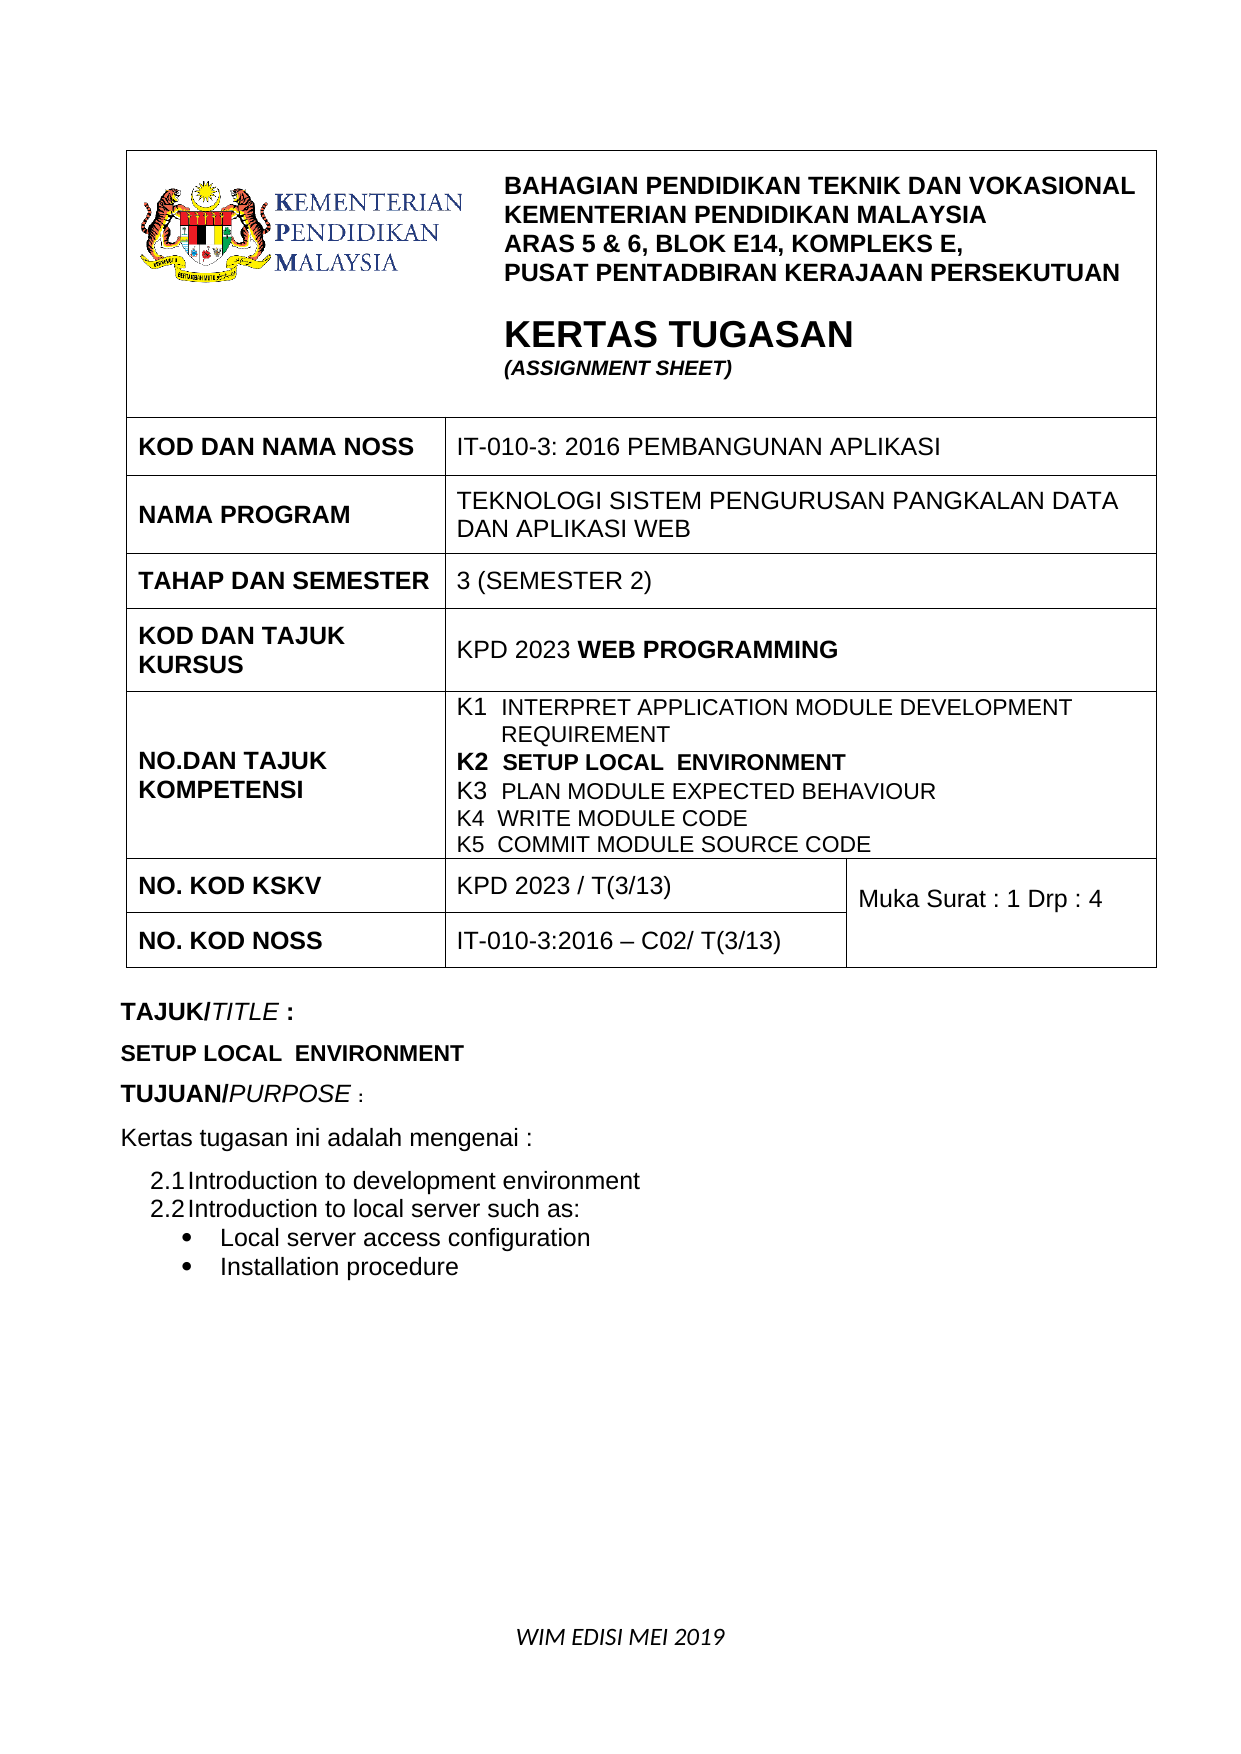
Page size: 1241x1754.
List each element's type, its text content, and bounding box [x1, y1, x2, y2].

text SETUP LOCAL ENVIRONMENT [120, 1040, 1090, 1066]
text TUJUAN/PURPOSE : [120, 1079, 1090, 1108]
table_cell KOD DAN NAMA NOSS [127, 418, 445, 475]
table_cell NO. KOD NOSS [127, 913, 445, 967]
table_cell 3 (SEMESTER 2) [446, 554, 1156, 607]
picture [139, 181, 462, 283]
table_header [127, 151, 1156, 417]
list Introduction to local server such as: [150, 1194, 1090, 1223]
table_cell NAMA PROGRAM [127, 476, 445, 553]
list Local server access configuration [182, 1223, 1090, 1252]
text TAJUK/TITLE : [120, 997, 1090, 1026]
table_cell IT-010-3:2016 – C02/ T(3/13) [446, 913, 846, 967]
table_cell TAHAP DAN SEMESTER [127, 554, 445, 607]
table_cell KOD DAN TAJUK KURSUS [127, 609, 445, 691]
table_cell NO.DAN TAJUK KOMPETENSI [127, 692, 445, 857]
list Installation procedure [182, 1252, 1090, 1281]
table_cell K1 INTERPRET APPLICATION MODULE DEVELOPMENT REQUIREMENT K2 SETUP LOCAL ENVIRONMENT K3 PLAN MODULE EXPECTED BEHAVIOUR K4 WRITE MODULE CODE K5 COMMIT MODULE SOURCE CODE [446, 692, 1156, 857]
text Kertas tugasan ini adalah mengenai : [120, 1122, 1090, 1151]
table_cell NO. KOD KSKV [127, 859, 445, 912]
table_cell IT-010-3: 2016 PEMBANGUNAN APLIKASI [446, 418, 1156, 475]
table_cell KPD 2023 / T(3/13) [446, 859, 846, 912]
list Introduction to development environment [150, 1166, 1090, 1194]
table_cell KPD 2023 WEB PROGRAMMING [446, 609, 1156, 691]
table_cell TEKNOLOGI SISTEM PENGURUSAN PANGKALAN DATA DAN APLIKASI WEB [446, 476, 1156, 553]
table_cell Muka Surat : 1 Drp : 4 [847, 859, 1156, 967]
